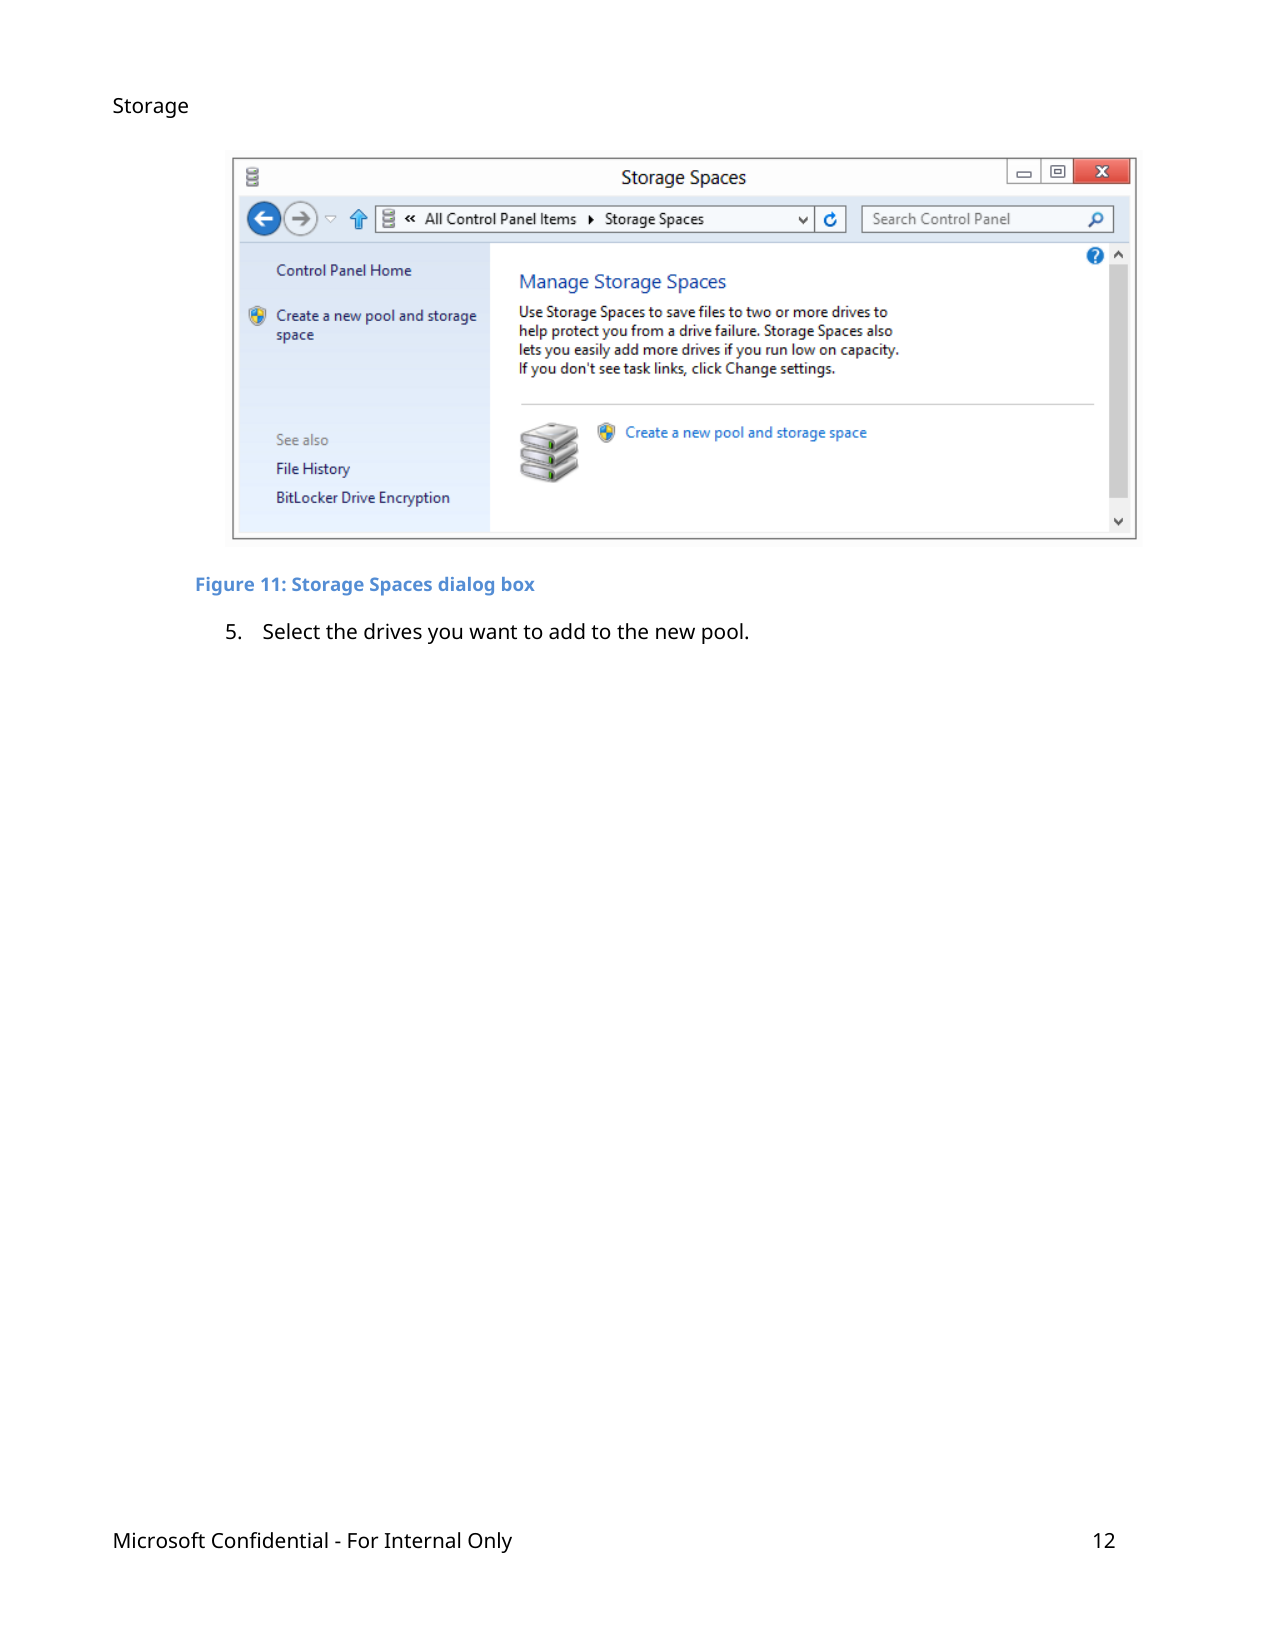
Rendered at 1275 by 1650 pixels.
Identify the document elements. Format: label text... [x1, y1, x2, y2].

picture [225, 150, 1143, 547]
list Select the drives you want to add to the new pool. [225, 617, 1125, 646]
